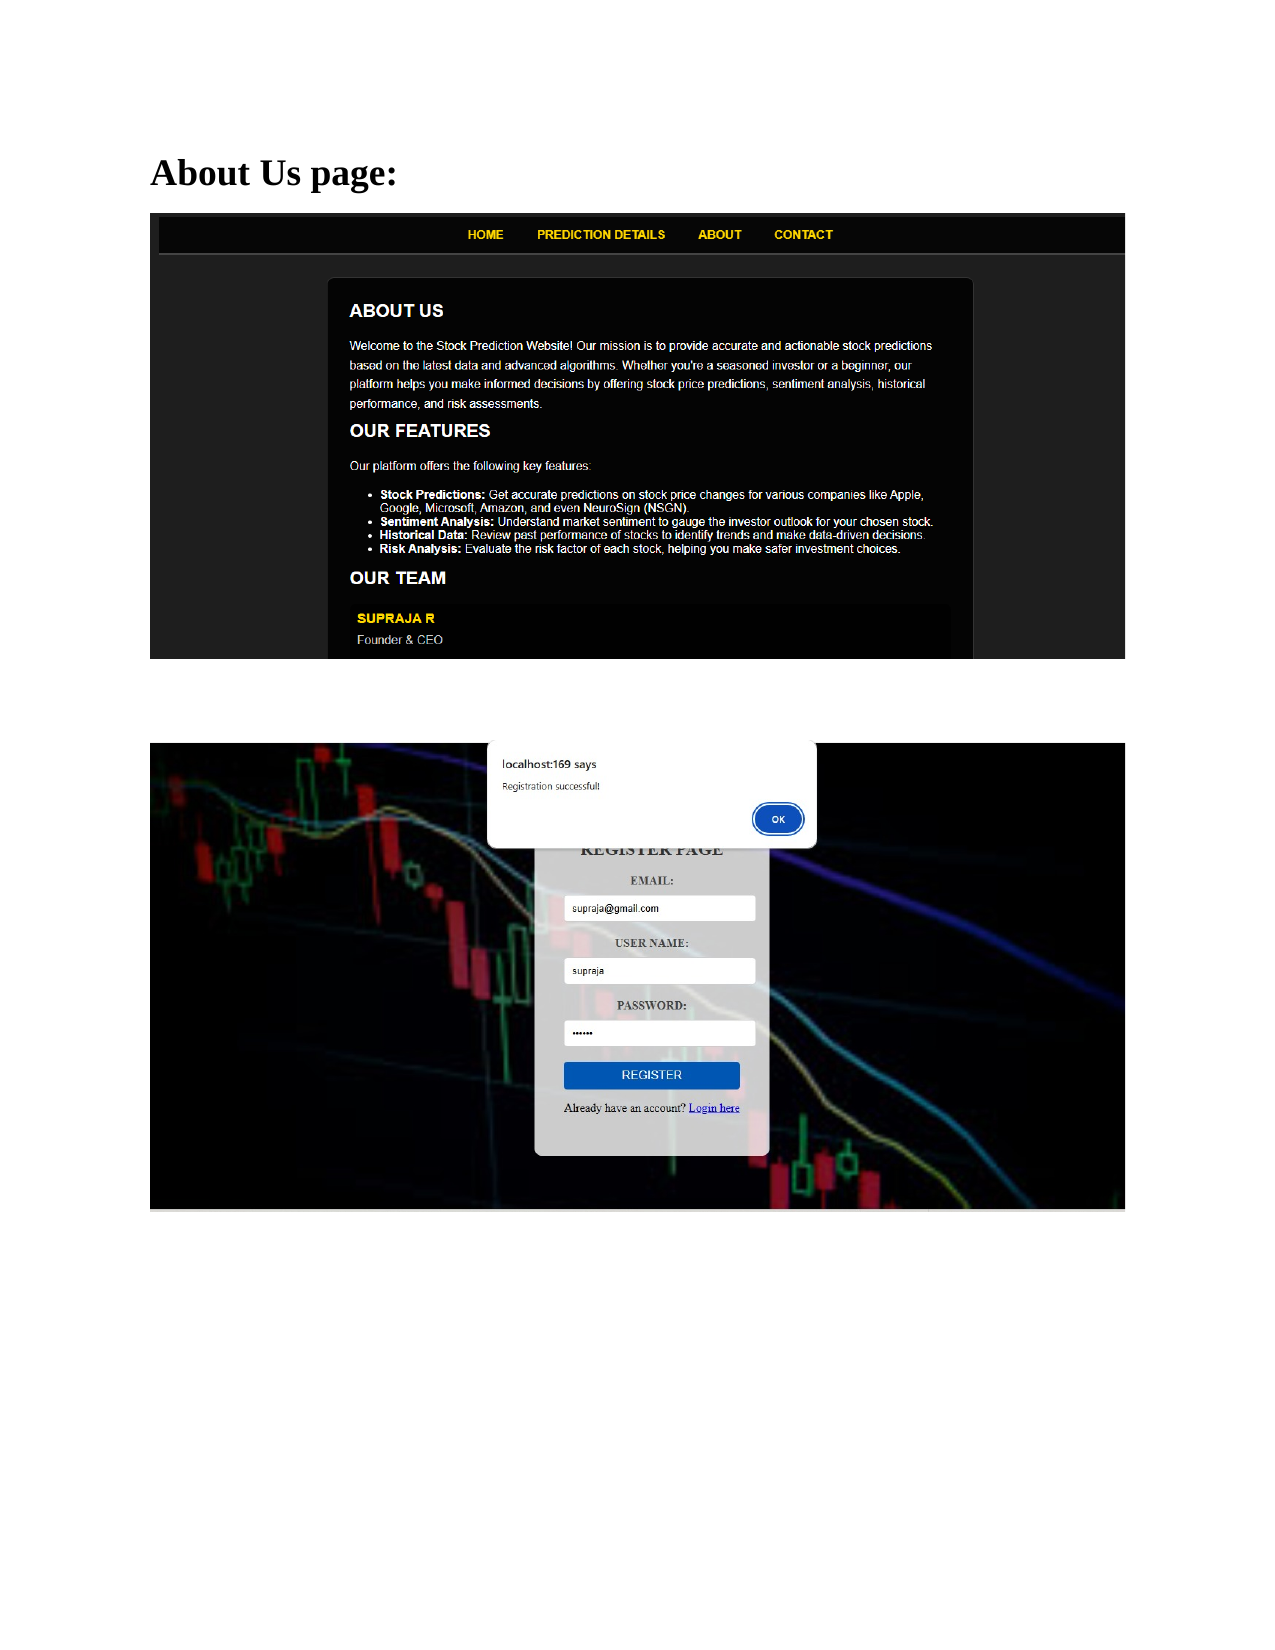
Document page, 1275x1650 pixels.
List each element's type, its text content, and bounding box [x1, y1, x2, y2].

picture [150, 213, 1125, 659]
text About Us page: [150, 150, 1125, 193]
picture [150, 740, 1125, 1212]
